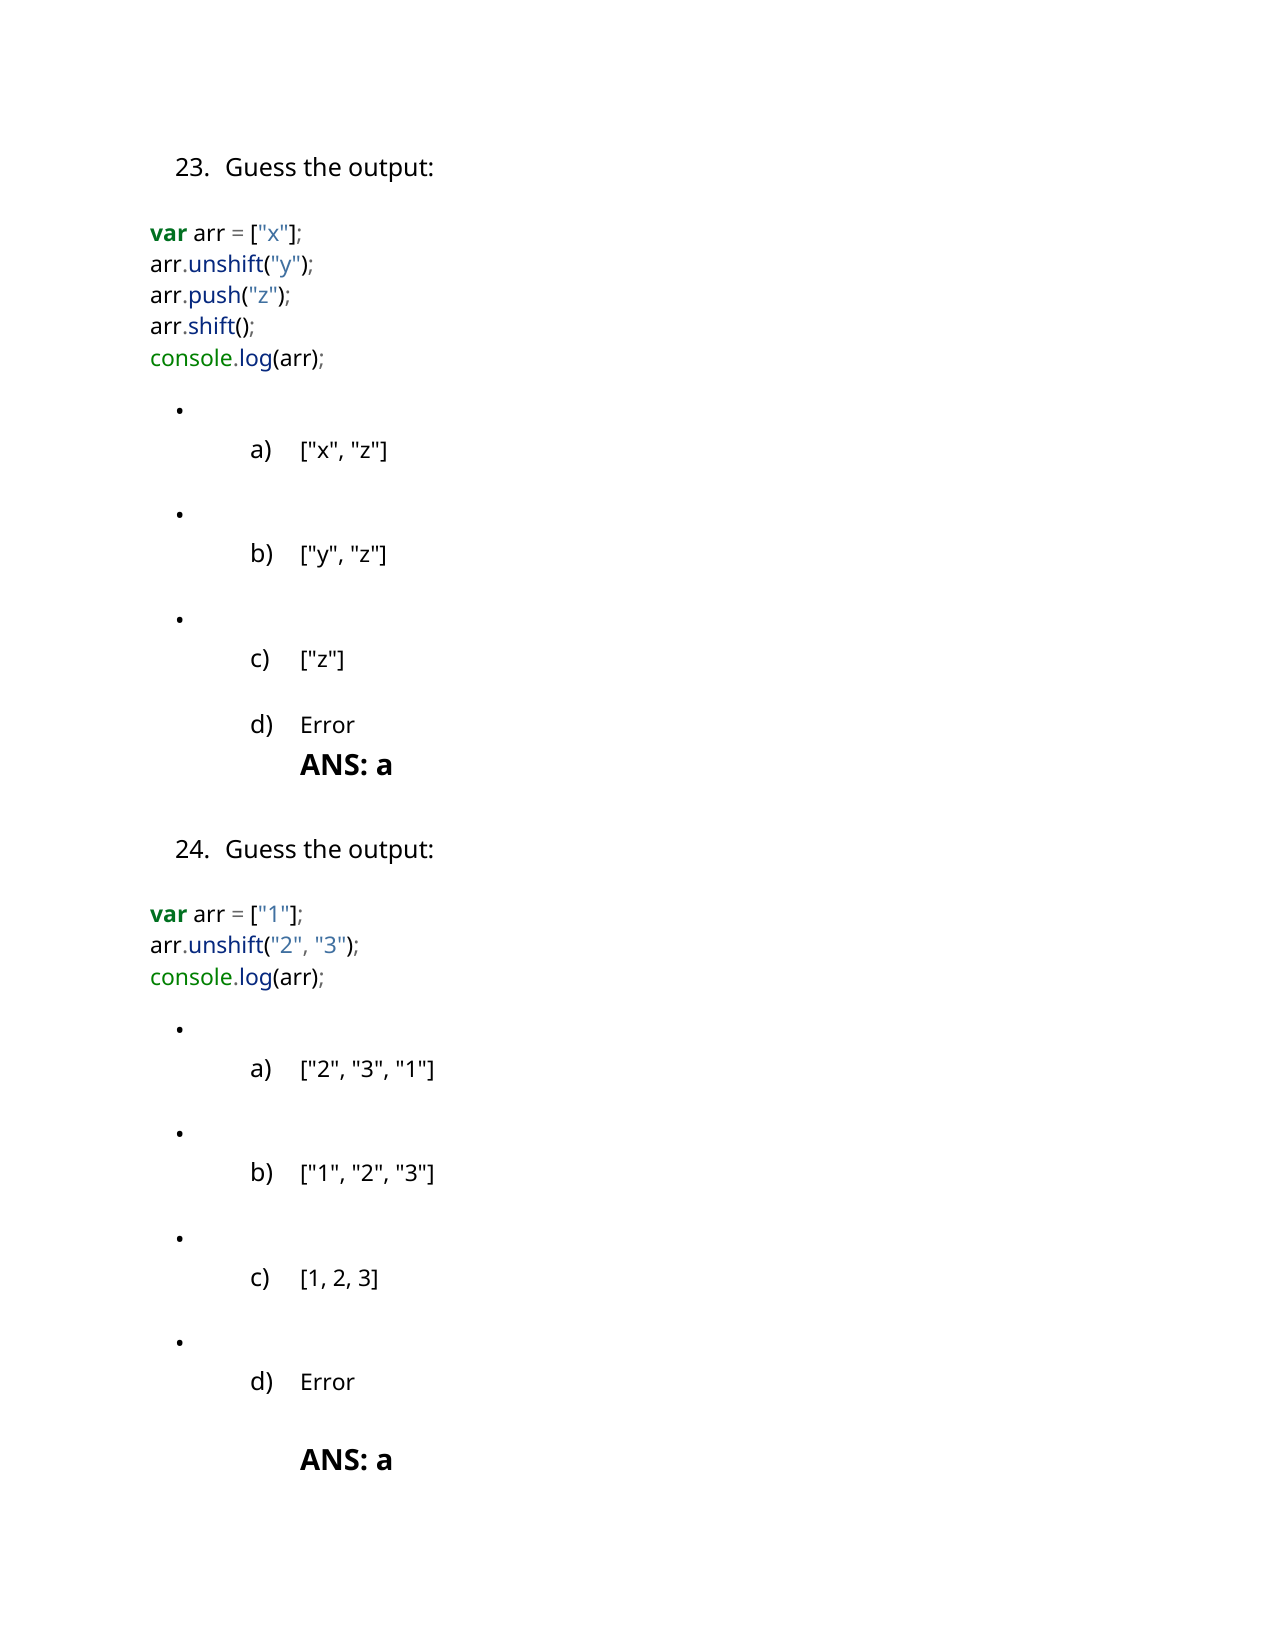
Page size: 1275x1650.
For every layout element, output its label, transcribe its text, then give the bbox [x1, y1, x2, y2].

list ["z"] [250, 640, 1125, 703]
list ["1", "2", "3"] [250, 1155, 1125, 1218]
list ["x", "z"] [250, 431, 1125, 494]
list Error [250, 707, 1125, 741]
text var arr = ["x"]; arr.unshift("y"); arr.push("z"); arr.shift(); console.log(arr); [150, 217, 1125, 373]
list Guess the output: [175, 831, 1125, 894]
list ["y", "z"] [250, 536, 1125, 599]
text ANS: a [300, 744, 1125, 784]
text var arr = ["1"]; arr.unshift("2", "3"); console.log(arr); [150, 898, 1125, 992]
text ANS: a [300, 1439, 1125, 1479]
list Guess the output: [175, 150, 1125, 213]
list Error [250, 1363, 1125, 1398]
list ["2", "3", "1"] [250, 1050, 1125, 1113]
list [1, 2, 3] [250, 1259, 1125, 1322]
